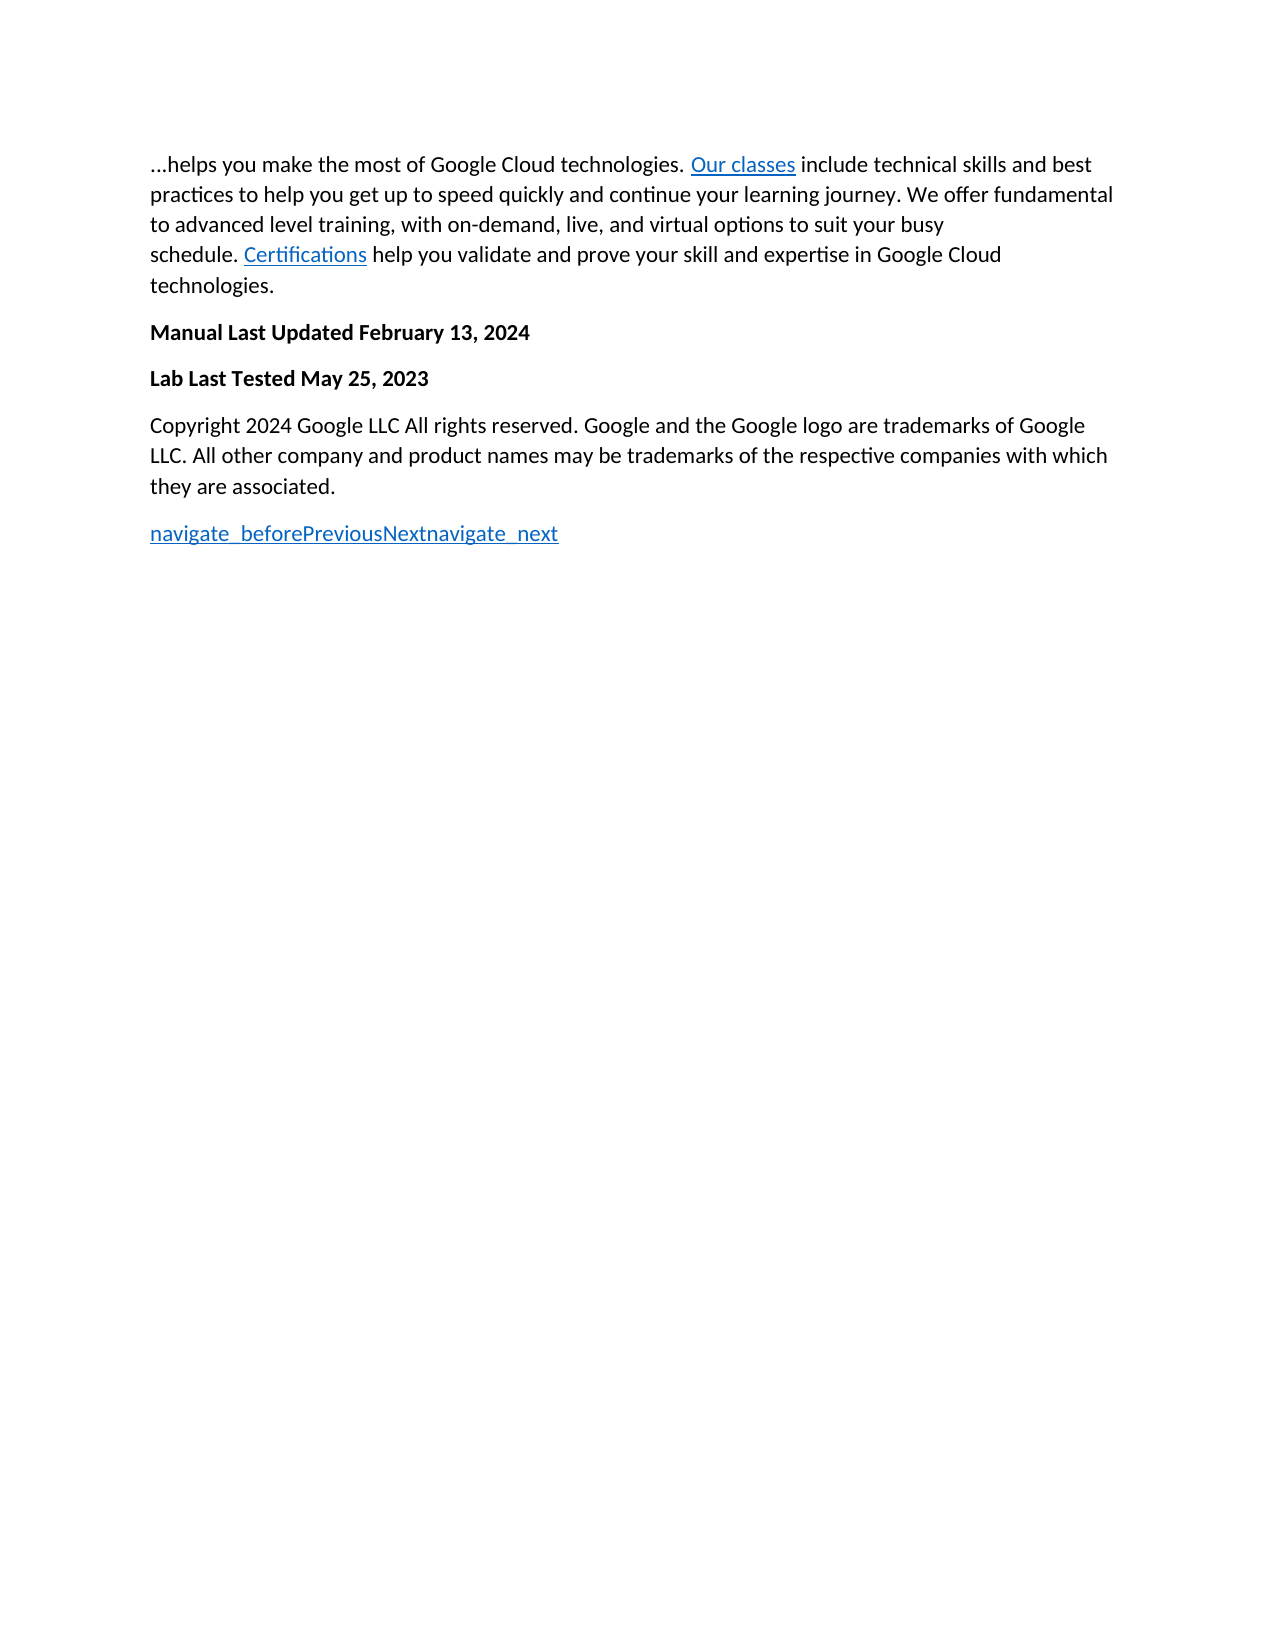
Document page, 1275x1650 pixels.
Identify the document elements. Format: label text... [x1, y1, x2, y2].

text ...helps you make the most of Google Cloud technologies. Our classes include technical skills and best practices to help you get up to speed quickly and continue your learning journey. We offer fundamental to advanced level training, with on-demand, live, and virtual options to suit your busy schedule. Certifications help you validate and prove your skill and expertise in Google Cloud technologies. [150, 150, 1125, 299]
text Lab Last Tested May 25, 2023 [150, 364, 1125, 393]
text navigate_beforePreviousNextnavigate_next [150, 519, 1125, 547]
text Copyright 2024 Google LLC All rights reserved. Google and the Google logo are trademarks of Google LLC. All other company and product names may be trademarks of the respective companies with which they are associated. [150, 411, 1125, 500]
text Manual Last Updated February 13, 2024 [150, 318, 1125, 346]
